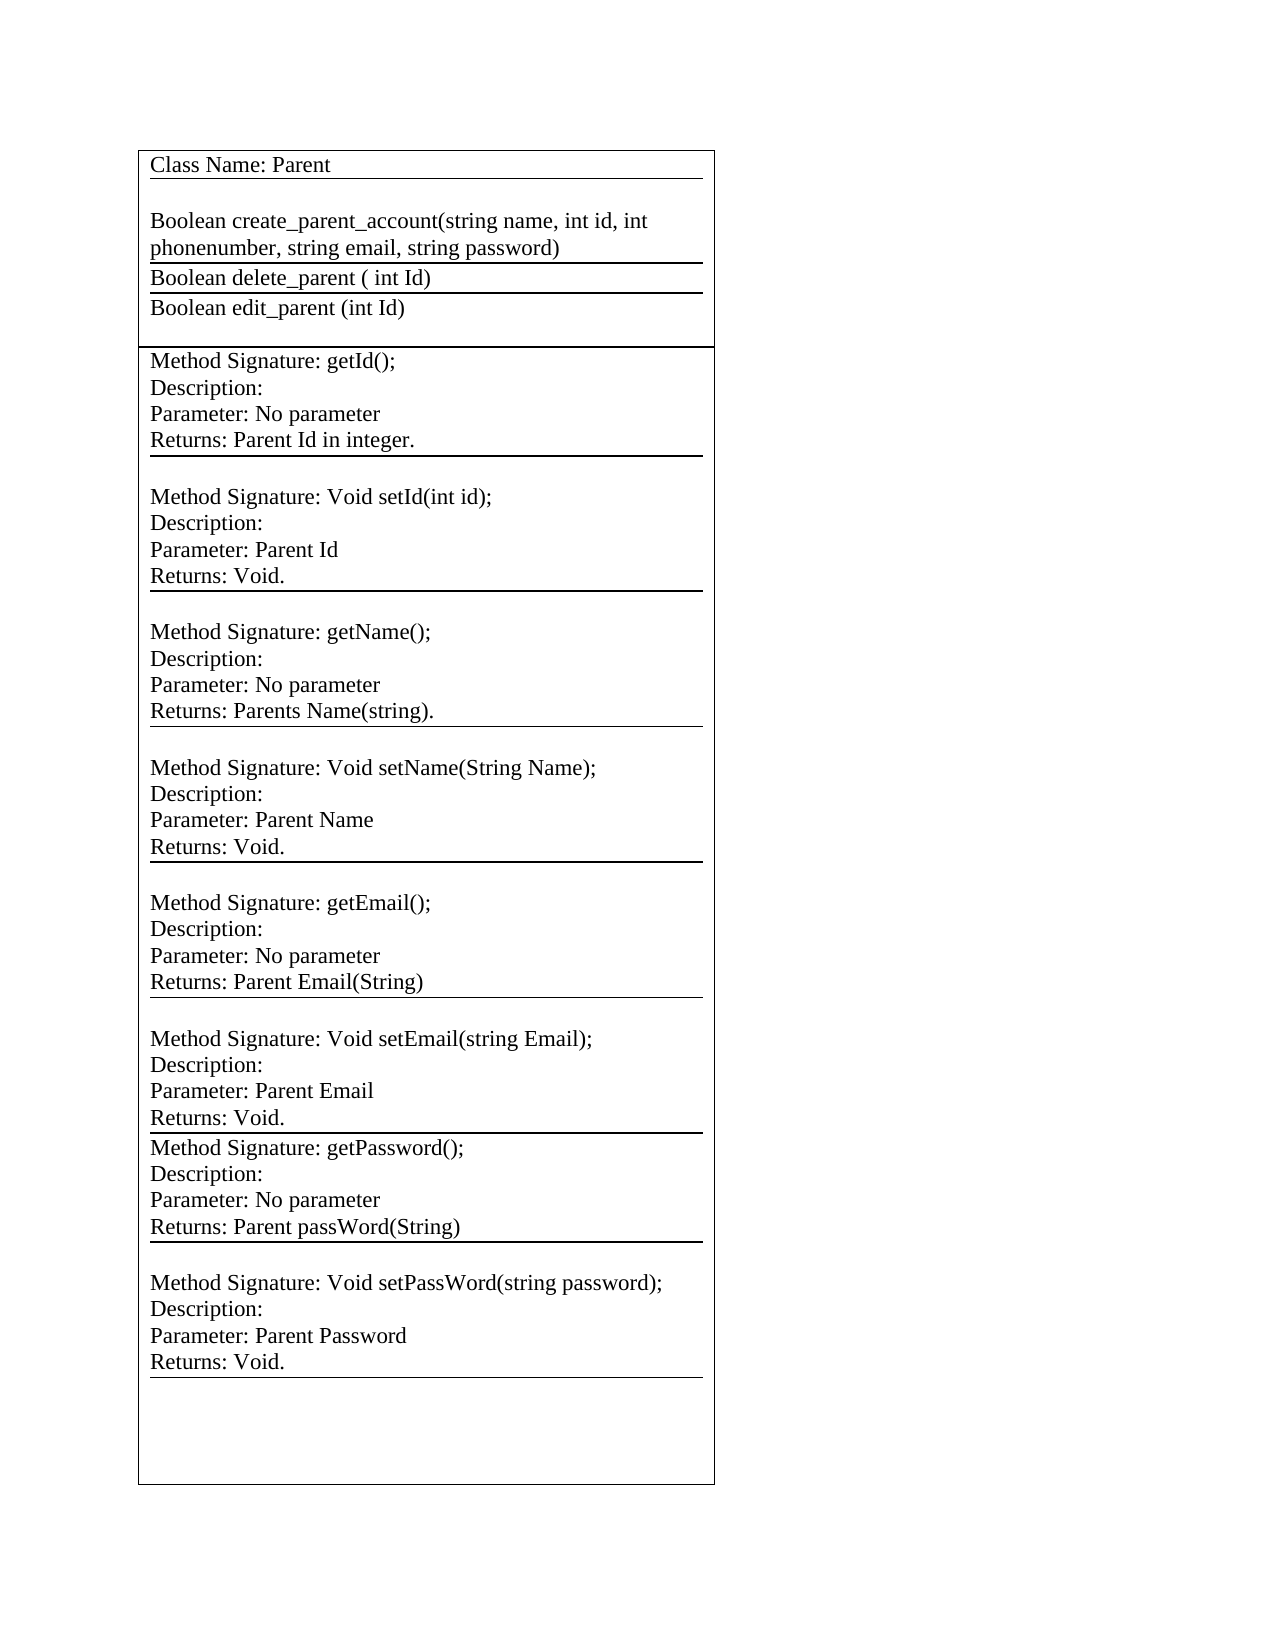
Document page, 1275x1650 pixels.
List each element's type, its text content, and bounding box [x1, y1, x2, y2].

table_header Class Name: Parent Boolean create_parent_account(string name, int id, int phonenumber, string email, string password) Boolean delete_parent ( int Id) Boolean edit_parent (int Id) [139, 151, 714, 346]
table_cell Method Signature: getId(); Description: Parameter: No parameter Returns: Parent Id in integer. Method Signature: Void setId(int id); Description: Parameter: Parent Id Returns: Void. Method Signature: getName(); Description: Parameter: No parameter Returns: Parents Name(string). Method Signature: Void setName(String Name); Description: Parameter: Parent Name Returns: Void. Method Signature: getEmail(); Description: Parameter: No parameter Returns: Parent Email(String) Method Signature: Void setEmail(string Email); Description: Parameter: Parent Email Returns: Void. Method Signature: getPassword(); Description: Parameter: No parameter Returns: Parent passWord(String) Method Signature: Void setPassWord(string password); Description: Parameter: Parent Password Returns: Void. [139, 348, 714, 1483]
